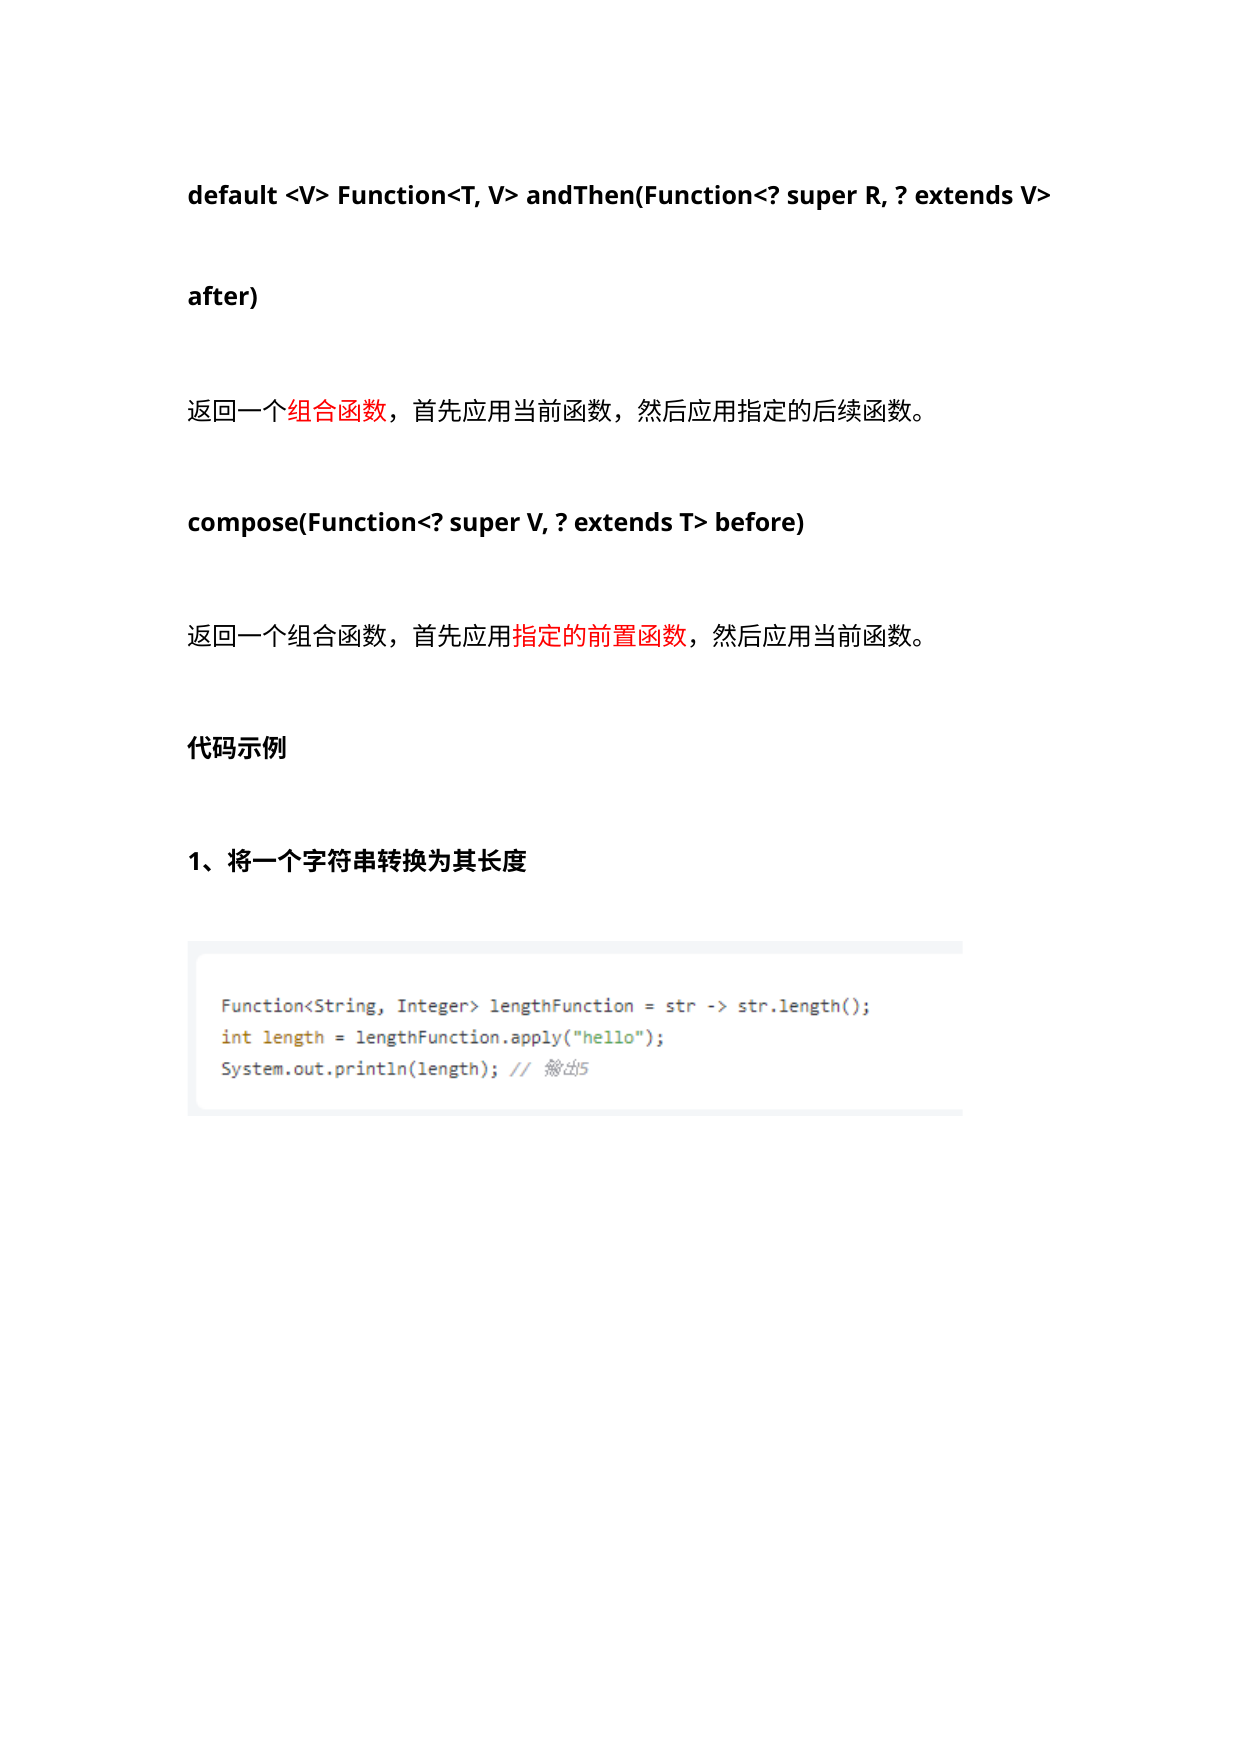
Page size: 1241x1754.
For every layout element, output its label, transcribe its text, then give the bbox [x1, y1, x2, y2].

text 返回一个组合函数，首先应用指定的前置函数，然后应用当前函数。 [187, 602, 1053, 667]
subtitle 代码示例 [187, 714, 1053, 779]
subtitle 1、将一个字符串转换为其长度 [187, 827, 1053, 892]
picture [187, 941, 963, 1116]
text 返回一个组合函数，首先应用当前函数，然后应用指定的后续函数。 [187, 377, 1053, 442]
subtitle default <V> Function<T, V> andThen(Function<? super R, ? extends V> after) [187, 162, 1053, 328]
subtitle compose(Function<? super V, ? extends T> before) [187, 489, 1053, 554]
